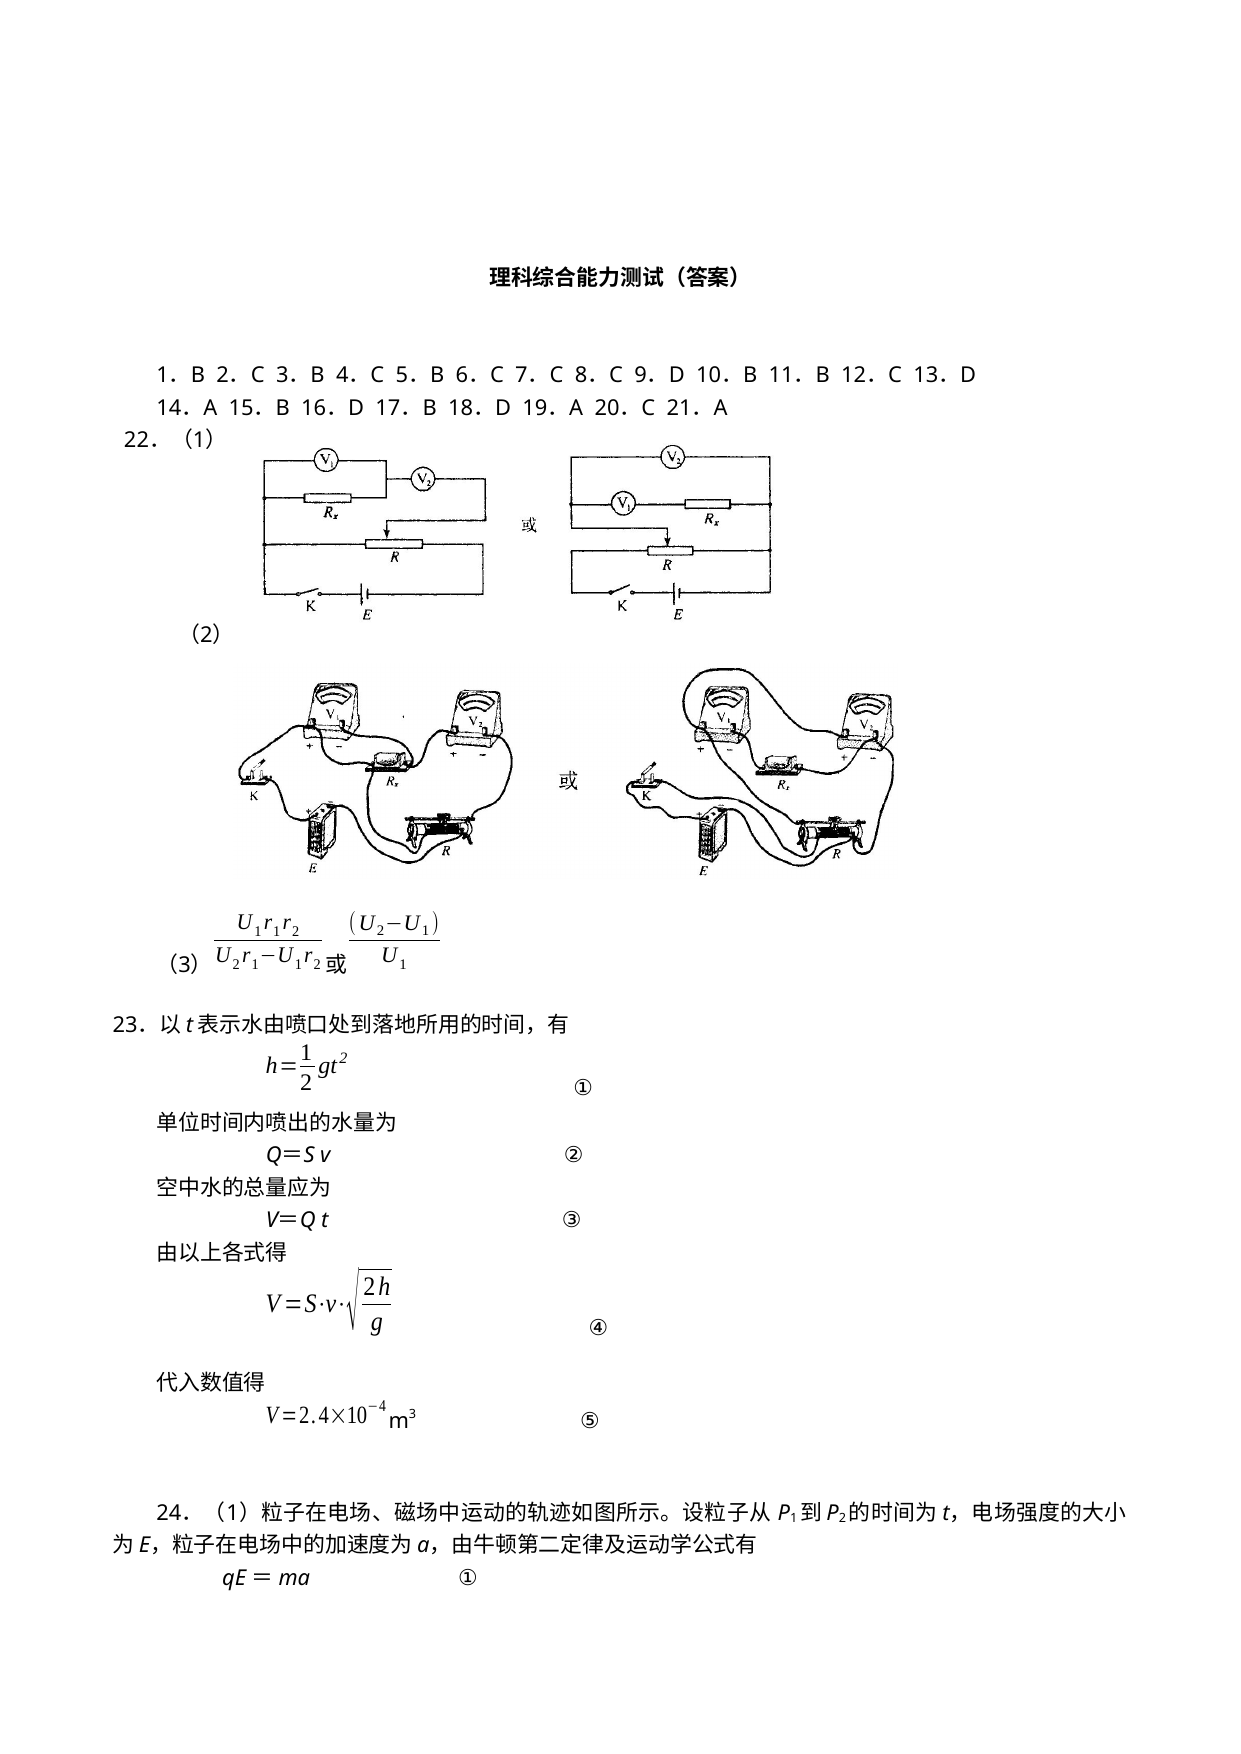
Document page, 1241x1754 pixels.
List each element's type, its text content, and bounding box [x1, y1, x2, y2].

text qE ＝ ma ① [112, 1559, 1128, 1592]
text 由以上各式得 [112, 1234, 1128, 1267]
text （2） [112, 617, 1128, 649]
text m3 ⑤ [112, 1397, 1128, 1462]
picture [233, 663, 898, 879]
text V＝Q t ③ [112, 1202, 1128, 1234]
text 24．（1）粒子在电场、磁场中运动的轨迹如图所示。设粒子从P1到P2的时间为t，电场强度的大小为E，粒子在电场中的加速度为a，由牛顿第二定律及运动学公式有 [112, 1494, 1128, 1559]
text 14．A 15．B 16．D 17．B 18．D 19．A 20．C 21．A [112, 389, 1128, 422]
text 理科综合能力测试（答案） [112, 259, 1128, 292]
text 23．以t表示水由喷口处到落地所用的时间，有 [112, 1007, 1128, 1039]
text Q＝S v ② [112, 1137, 1128, 1169]
text （3）或 [112, 909, 1128, 1007]
text 空中水的总量应为 [112, 1169, 1128, 1202]
text ① [112, 1039, 1128, 1104]
text 代入数值得 [112, 1364, 1128, 1397]
text 1．B 2．C 3．B 4．C 5．B 6．C 7．C 8．C 9．D 10．B 11．B 12．C 13．D [112, 357, 1128, 389]
text 单位时间内喷出的水量为 [112, 1104, 1128, 1137]
text ④ [112, 1267, 1128, 1364]
picture [246, 443, 788, 624]
text 22．（1） [112, 422, 1128, 454]
